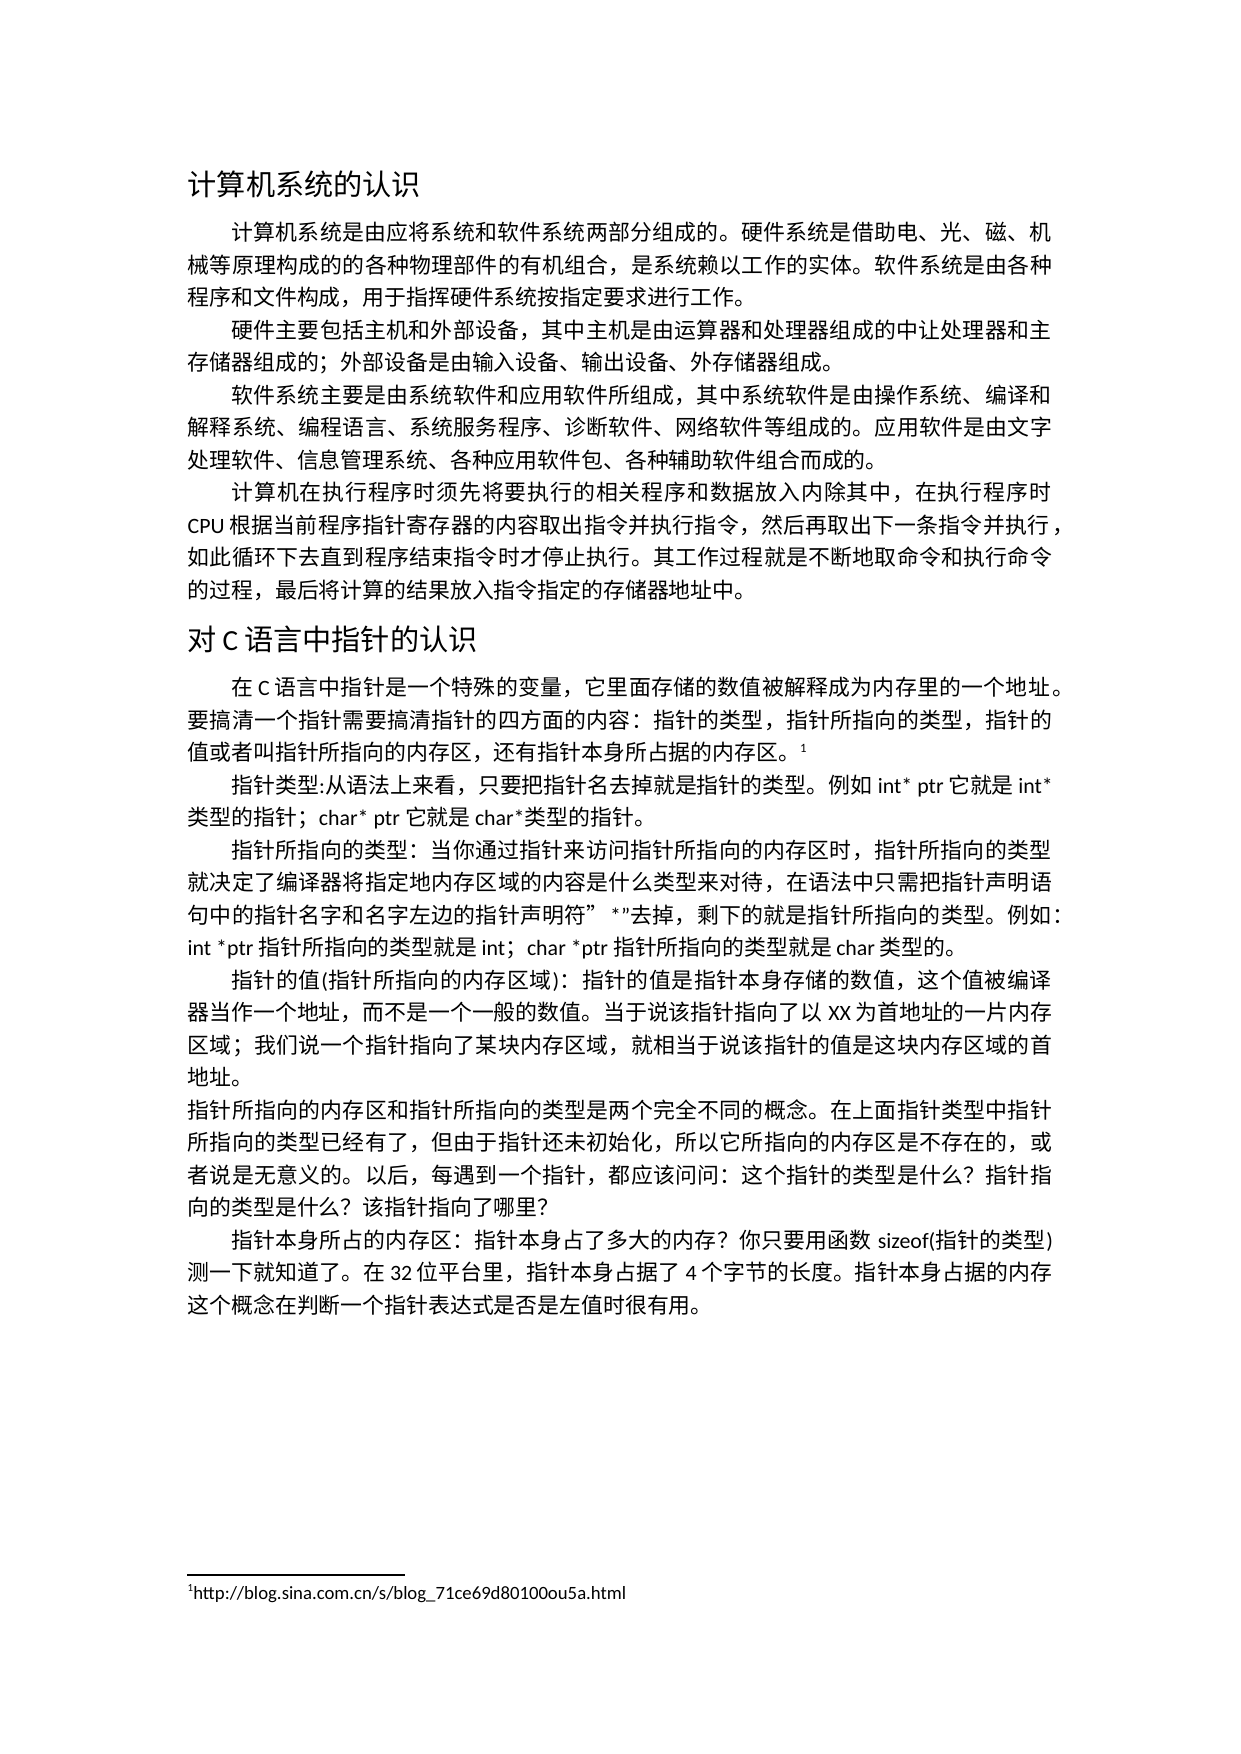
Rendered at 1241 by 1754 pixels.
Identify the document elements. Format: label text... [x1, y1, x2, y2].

text 软件系统主要是由系统软件和应用软件所组成，其中系统软件是由操作系统、编译和解释系统、编程语言、系统服务程序、诊断软件、网络软件等组成的。应用软件是由文字处理软件、信息管理系统、各种应用软件包、各种辅助软件组合而成的。 [187, 377, 1053, 475]
text 在C语言中指针是一个特殊的变量，它里面存储的数值被解释成为内存里的一个地址。要搞清一个指针需要搞清指针的四方面的内容：指针的类型，指针所指向的类型，指针的值或者叫指针所指向的内存区，还有指针本身所占据的内存区。 [187, 670, 1053, 767]
text 硬件主要包括主机和外部设备，其中主机是由运算器和处理器组成的中让处理器和主存储器组成的；外部设备是由输入设备、输出设备、外存储器组成。 [187, 312, 1053, 377]
text 指针本身所占的内存区：指针本身占了多大的内存？你只要用函数sizeof(指针的类型)测一下就知道了。在32位平台里，指针本身占据了 4个字节的长度。指针本身占据的内存这个概念在判断一个指针表达式是否是左值时很有用。 [187, 1222, 1053, 1320]
text 指针所指向的类型：当你通过指针来访问指针所指向的内存区时，指针所指向的类型就决定了编译器将指定地内存区域的内容是什么类型来对待，在语法中只需把指针声明语句中的指针名字和名字左边的指针声明符”*”去掉，剩下的就是指针所指向的类型。例如：int *ptr 指针所指向的类型就是int；char *ptr 指针所指向的类型就是char类型的。 [187, 832, 1053, 962]
text 计算机系统的认识 [187, 150, 1053, 215]
text 指针的值(指针所指向的内存区域)：指针的值是指针本身存储的数值，这个值被编译器当作一个地址，而不是一个一般的数值。当于说该指针指向了以XX为首地址的一片内存区域；我们说一个指针指向了某块内存区域，就相当于说该指针的值是这块内存区域的首地址。 [187, 962, 1053, 1092]
text 计算机在执行程序时须先将要执行的相关程序和数据放入内除其中，在执行程序时CPU根据当前程序指针寄存器的内容取出指令并执行指令，然后再取出下一条指令并执行，如此循环下去直到程序结束指令时才停止执行。其工作过程就是不断地取命令和执行命令的过程，最后将计算的结果放入指令指定的存储器地址中。 [187, 475, 1053, 605]
text 对C语言中指针的认识 [187, 605, 1053, 670]
text 计算机系统是由应将系统和软件系统两部分组成的。硬件系统是借助电、光、磁、机械等原理构成的的各种物理部件的有机组合，是系统赖以工作的实体。软件系统是由各种程序和文件构成，用于指挥硬件系统按指定要求进行工作。 [187, 215, 1053, 312]
text 指针类型:从语法上来看，只要把指针名去掉就是指针的类型。例如int* ptr它就是int*类型的指针；char* ptr 它就是char*类型的指针。 [187, 767, 1053, 832]
text 指针所指向的内存区和指针所指向的类型是两个完全不同的概念。在上面指针类型中指针所指向的类型已经有了，但由于指针还未初始化，所以它所指向的内存区是不存在的，或者说是无意义的。以后，每遇到一个指针，都应该问问：这个指针的类型是什么？指针指向的类型是什么？该指针指向了哪里？ [187, 1092, 1053, 1222]
